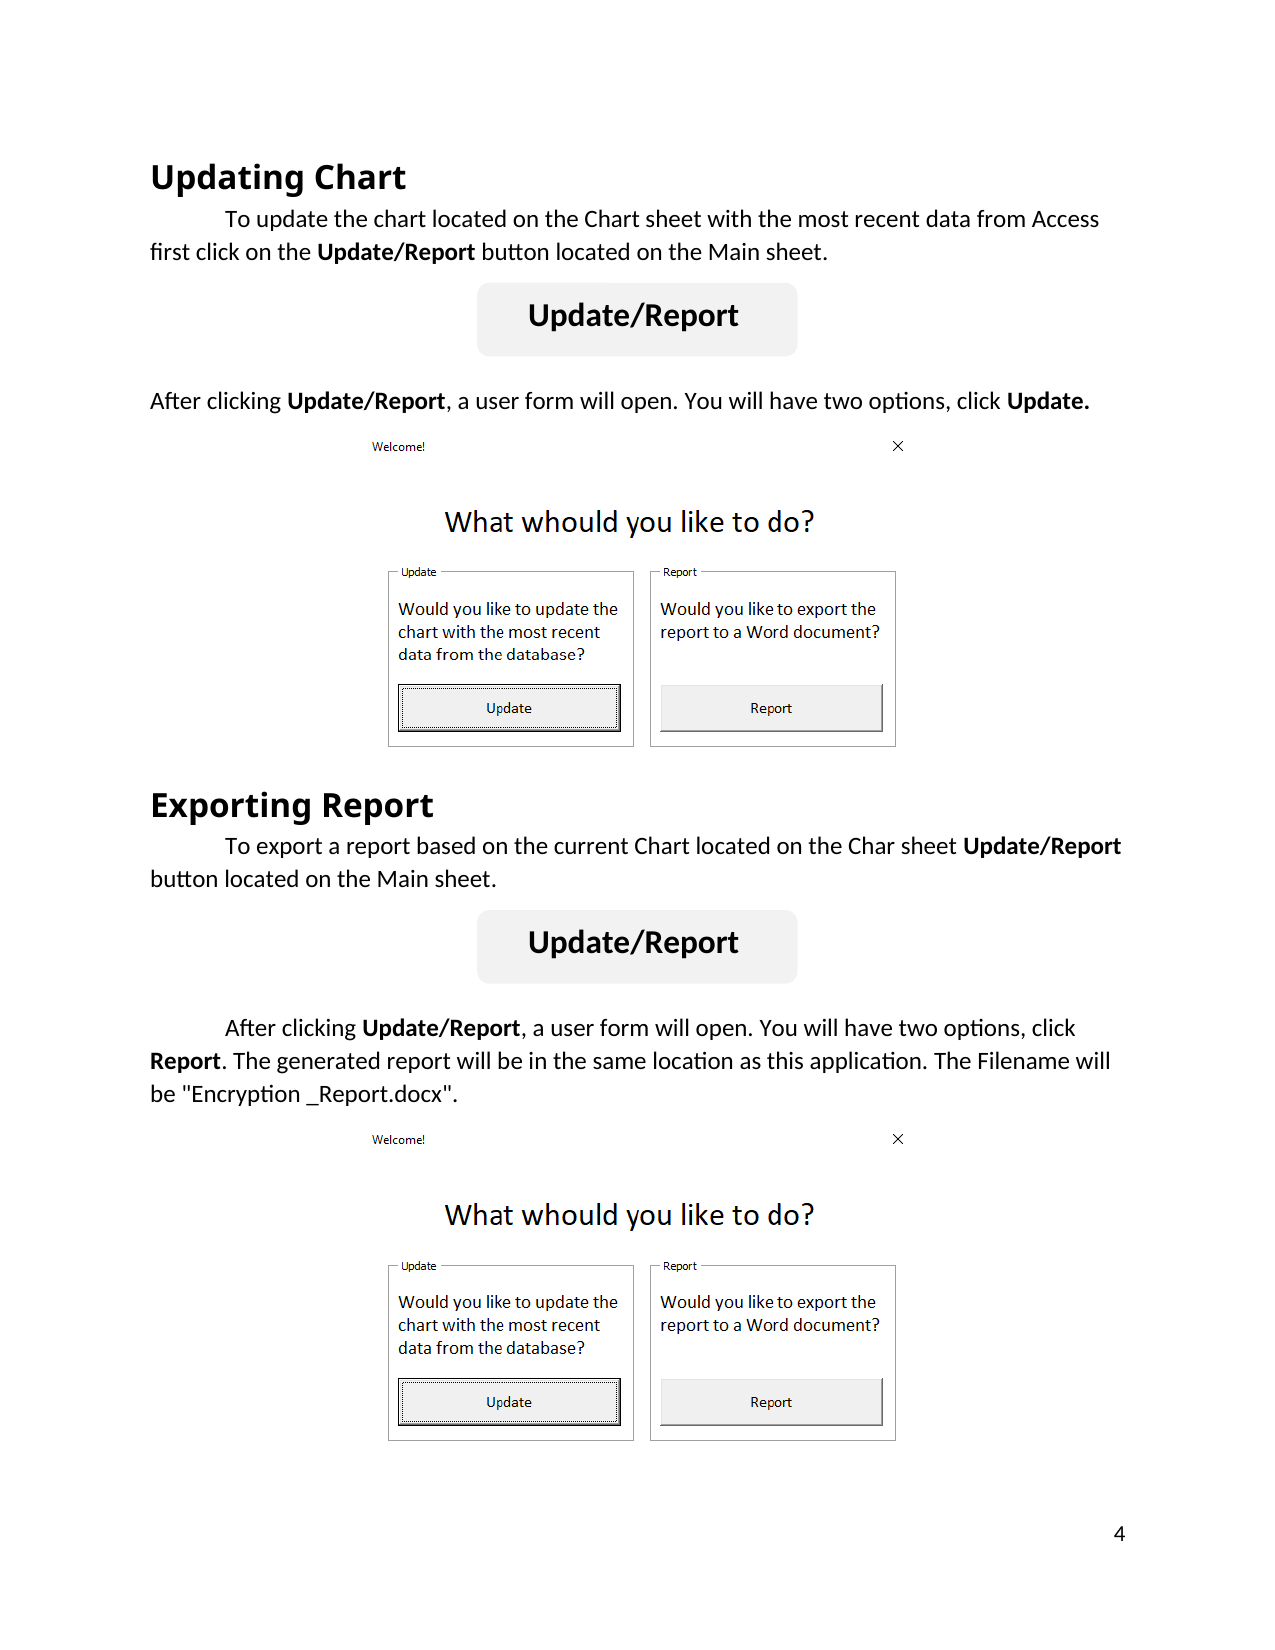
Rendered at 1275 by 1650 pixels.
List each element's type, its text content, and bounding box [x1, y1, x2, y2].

subtitle Updating Chart [150, 154, 1125, 199]
picture [366, 1128, 910, 1460]
text After clicking Update/Report, a user form will open. You will have two options, click Report. The generated report will be in the same location as this application. The Filename will be "Encryption _Report.docx". [150, 1012, 1125, 1108]
subtitle Exporting Report [150, 781, 1125, 827]
text After clicking Update/Report, a user form will open. You will have two options, click Update. [150, 385, 1125, 415]
text To update the chart located on the Chart sheet with the most recent data from Access first click on the Update/Report button located on the Main sheet. [150, 203, 1125, 267]
picture [366, 435, 910, 766]
text To export a report based on the current Chart located on the Char sheet Update/Report button located on the Main sheet. [150, 830, 1125, 894]
